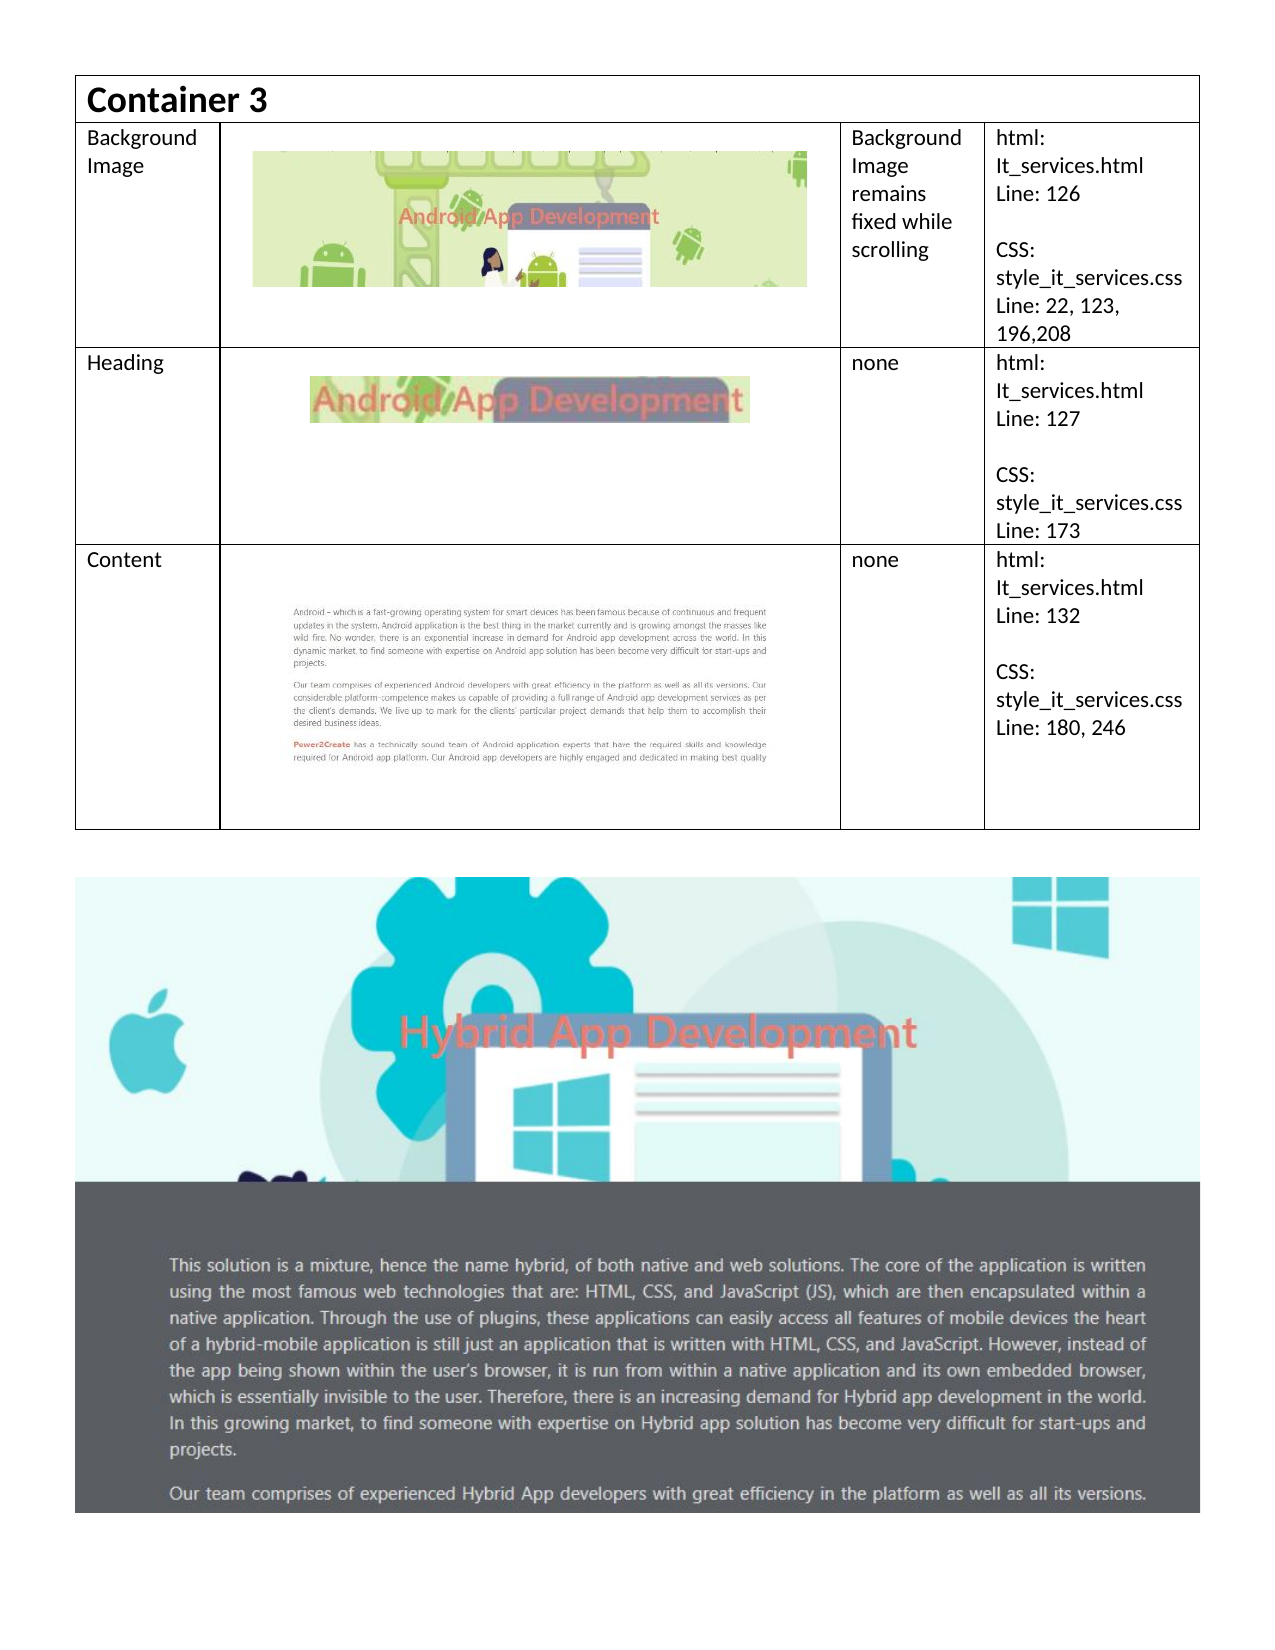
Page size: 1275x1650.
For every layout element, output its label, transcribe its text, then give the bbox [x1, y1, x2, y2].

table_cell Content [76, 545, 219, 829]
table_cell html: It_services.html Line: 132 CSS: style_it_services.css Line: 180, 246 [985, 545, 1199, 829]
table_cell [221, 545, 840, 829]
table_cell Background Image [76, 123, 219, 347]
table_cell none [841, 545, 984, 829]
picture [309, 376, 751, 423]
table_cell none [841, 348, 984, 544]
picture [249, 573, 811, 802]
table_cell Heading [76, 348, 219, 544]
picture [75, 877, 1200, 1513]
table_header Container 3 [76, 76, 1199, 122]
table_cell [221, 348, 840, 544]
table_cell [221, 123, 840, 347]
table_cell Background Image remains fixed while scrolling [841, 123, 984, 347]
table_cell html: It_services.html Line: 126 CSS: style_it_services.css Line: 22, 123, 196,208 [985, 123, 1199, 347]
picture [252, 151, 808, 287]
table_cell html: It_services.html Line: 127 CSS: style_it_services.css Line: 173 [985, 348, 1199, 544]
